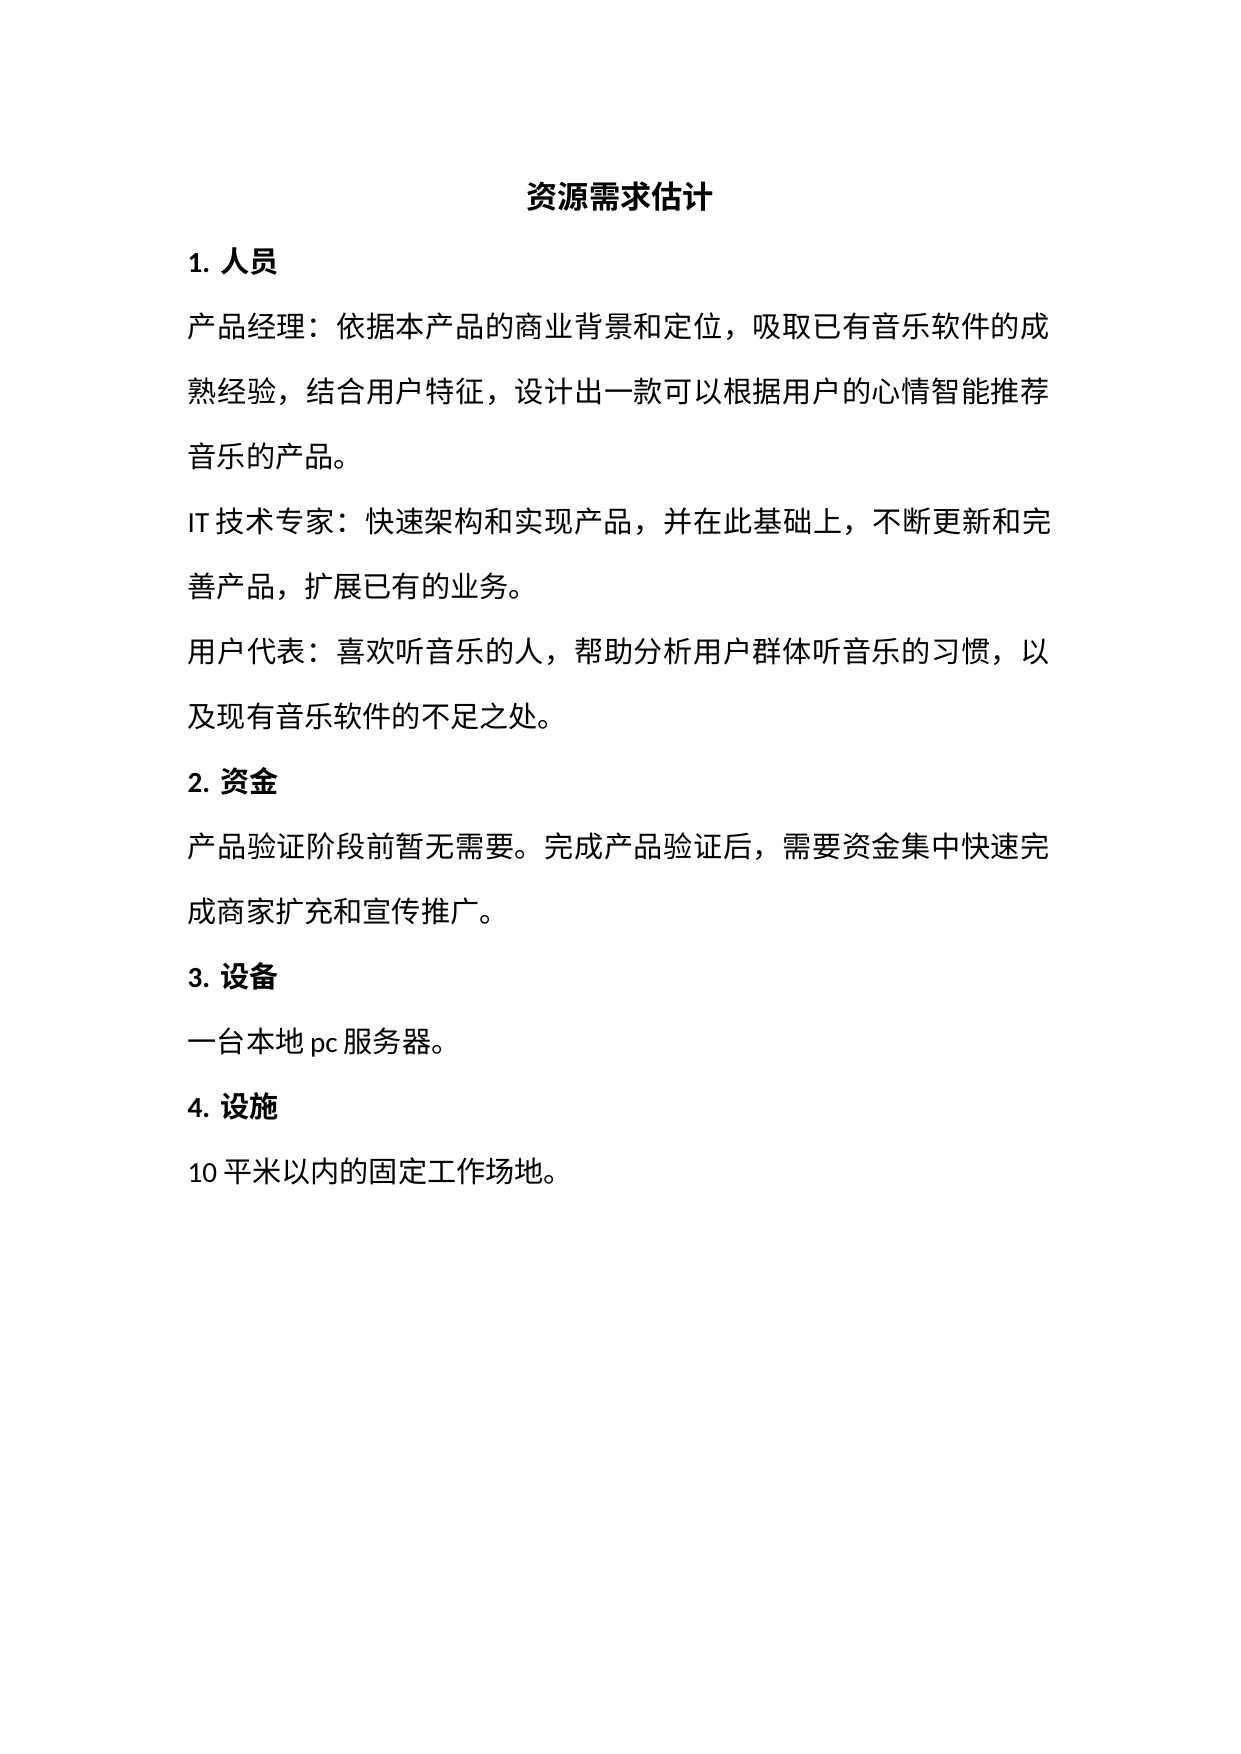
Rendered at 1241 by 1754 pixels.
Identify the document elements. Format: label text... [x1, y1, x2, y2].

list 产品验证阶段前暂无需要。完成产品验证后，需要资金集中快速完成商家扩充和宣传推广。 [187, 812, 1053, 942]
list 设施 [187, 1072, 1053, 1137]
list IT技术专家：快速架构和实现产品，并在此基础上，不断更新和完善产品，扩展已有的业务。 [187, 487, 1053, 617]
text 资源需求估计 [187, 162, 1053, 227]
list 人员 [187, 227, 1053, 292]
list 10平米以内的固定工作场地。 [187, 1137, 1053, 1202]
list 一台本地pc服务器。 [187, 1007, 1053, 1072]
list 产品经理：依据本产品的商业背景和定位，吸取已有音乐软件的成熟经验，结合用户特征，设计出一款可以根据用户的心情智能推荐音乐的产品。 [187, 292, 1053, 487]
list 设备 [187, 942, 1053, 1007]
list 用户代表：喜欢听音乐的人，帮助分析用户群体听音乐的习惯，以及现有音乐软件的不足之处。 [187, 617, 1053, 747]
list 资金 [187, 747, 1053, 812]
